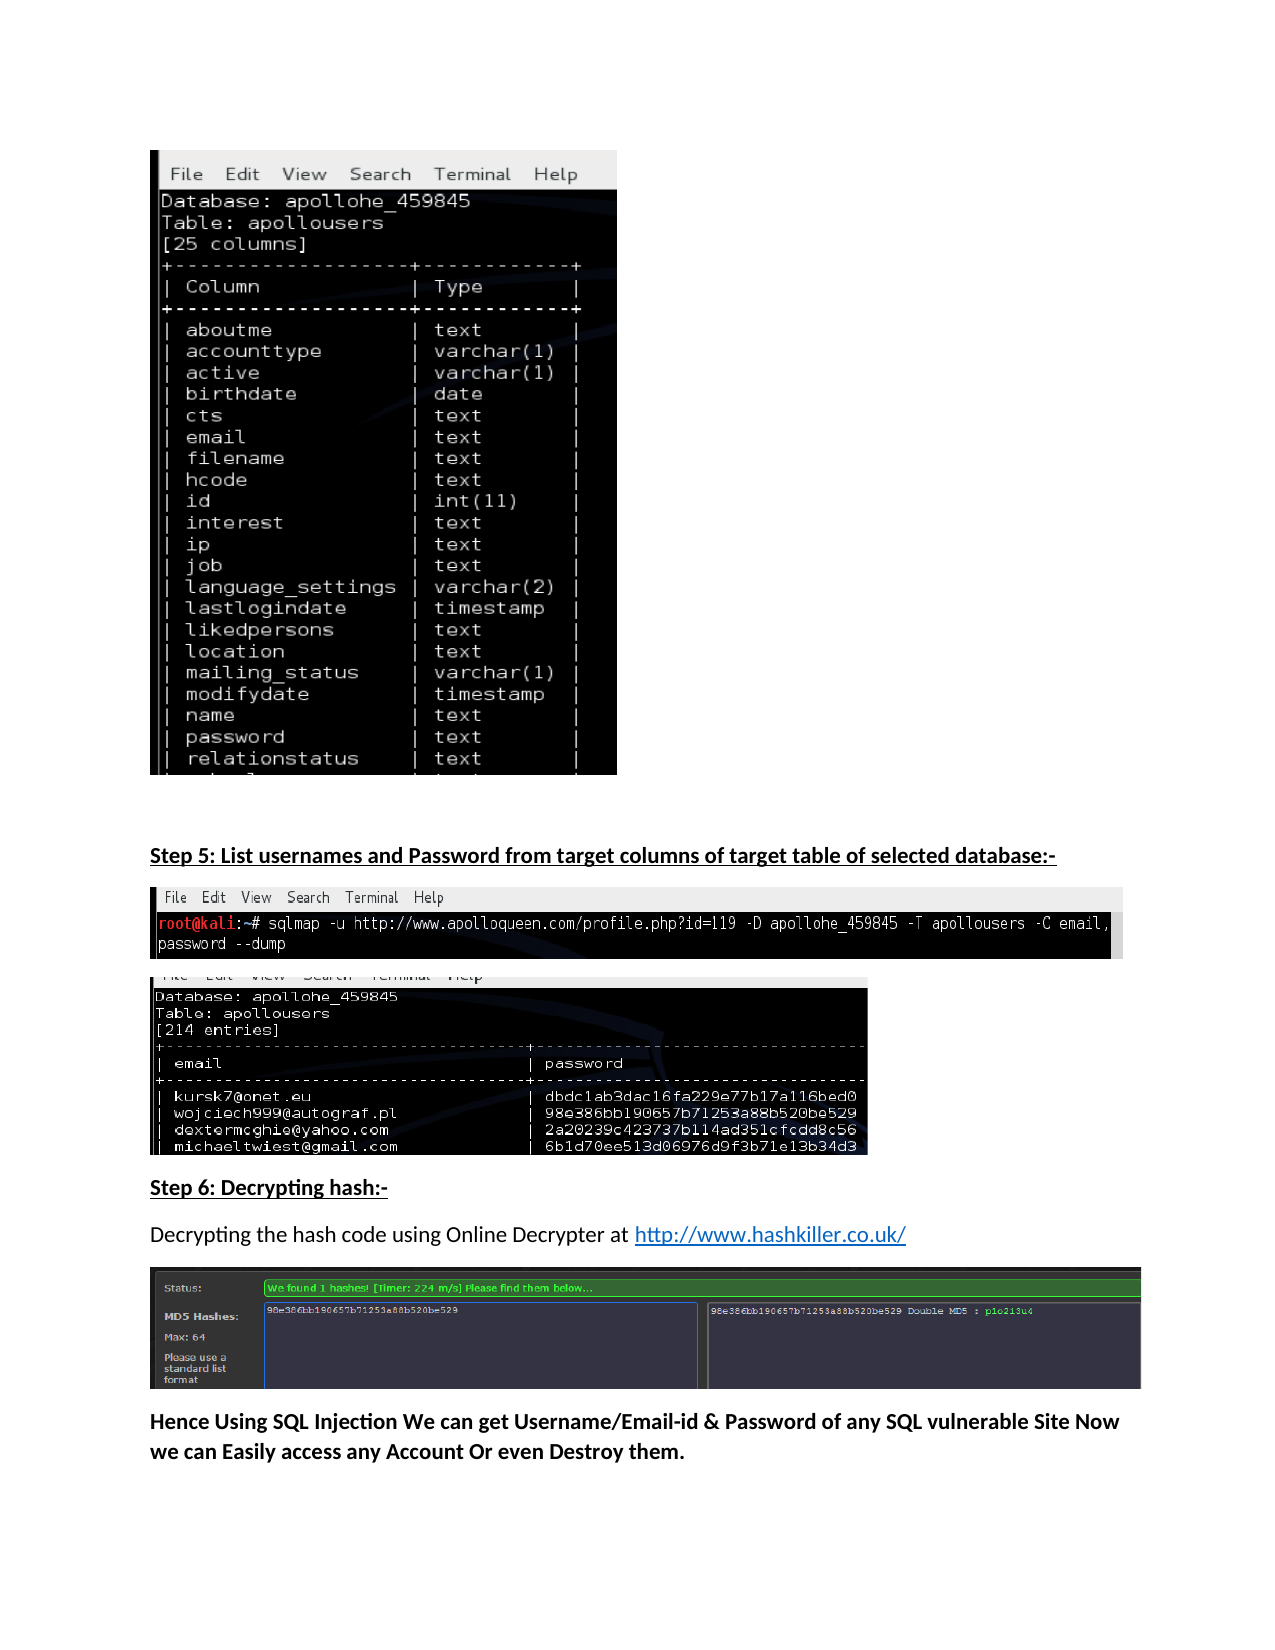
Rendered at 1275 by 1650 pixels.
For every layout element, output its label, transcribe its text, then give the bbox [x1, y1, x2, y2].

text Hence Using SQL Injection We can get Username/Email-id & Password of any SQL vulnerable Site Now we can Easily access any Account Or even Destroy them. [150, 1407, 1125, 1465]
text Step 6: Decrypting hash:- [150, 1173, 1125, 1202]
picture [150, 150, 617, 775]
picture [150, 977, 868, 1155]
picture [150, 1267, 1142, 1389]
text Step 5: List usernames and Password from target columns of target table of selected database:- [150, 841, 1125, 869]
text Decrypting the hash code using Online Decrypter at http://www.hashkiller.co.uk/ [150, 1220, 1125, 1248]
picture [150, 887, 1123, 959]
